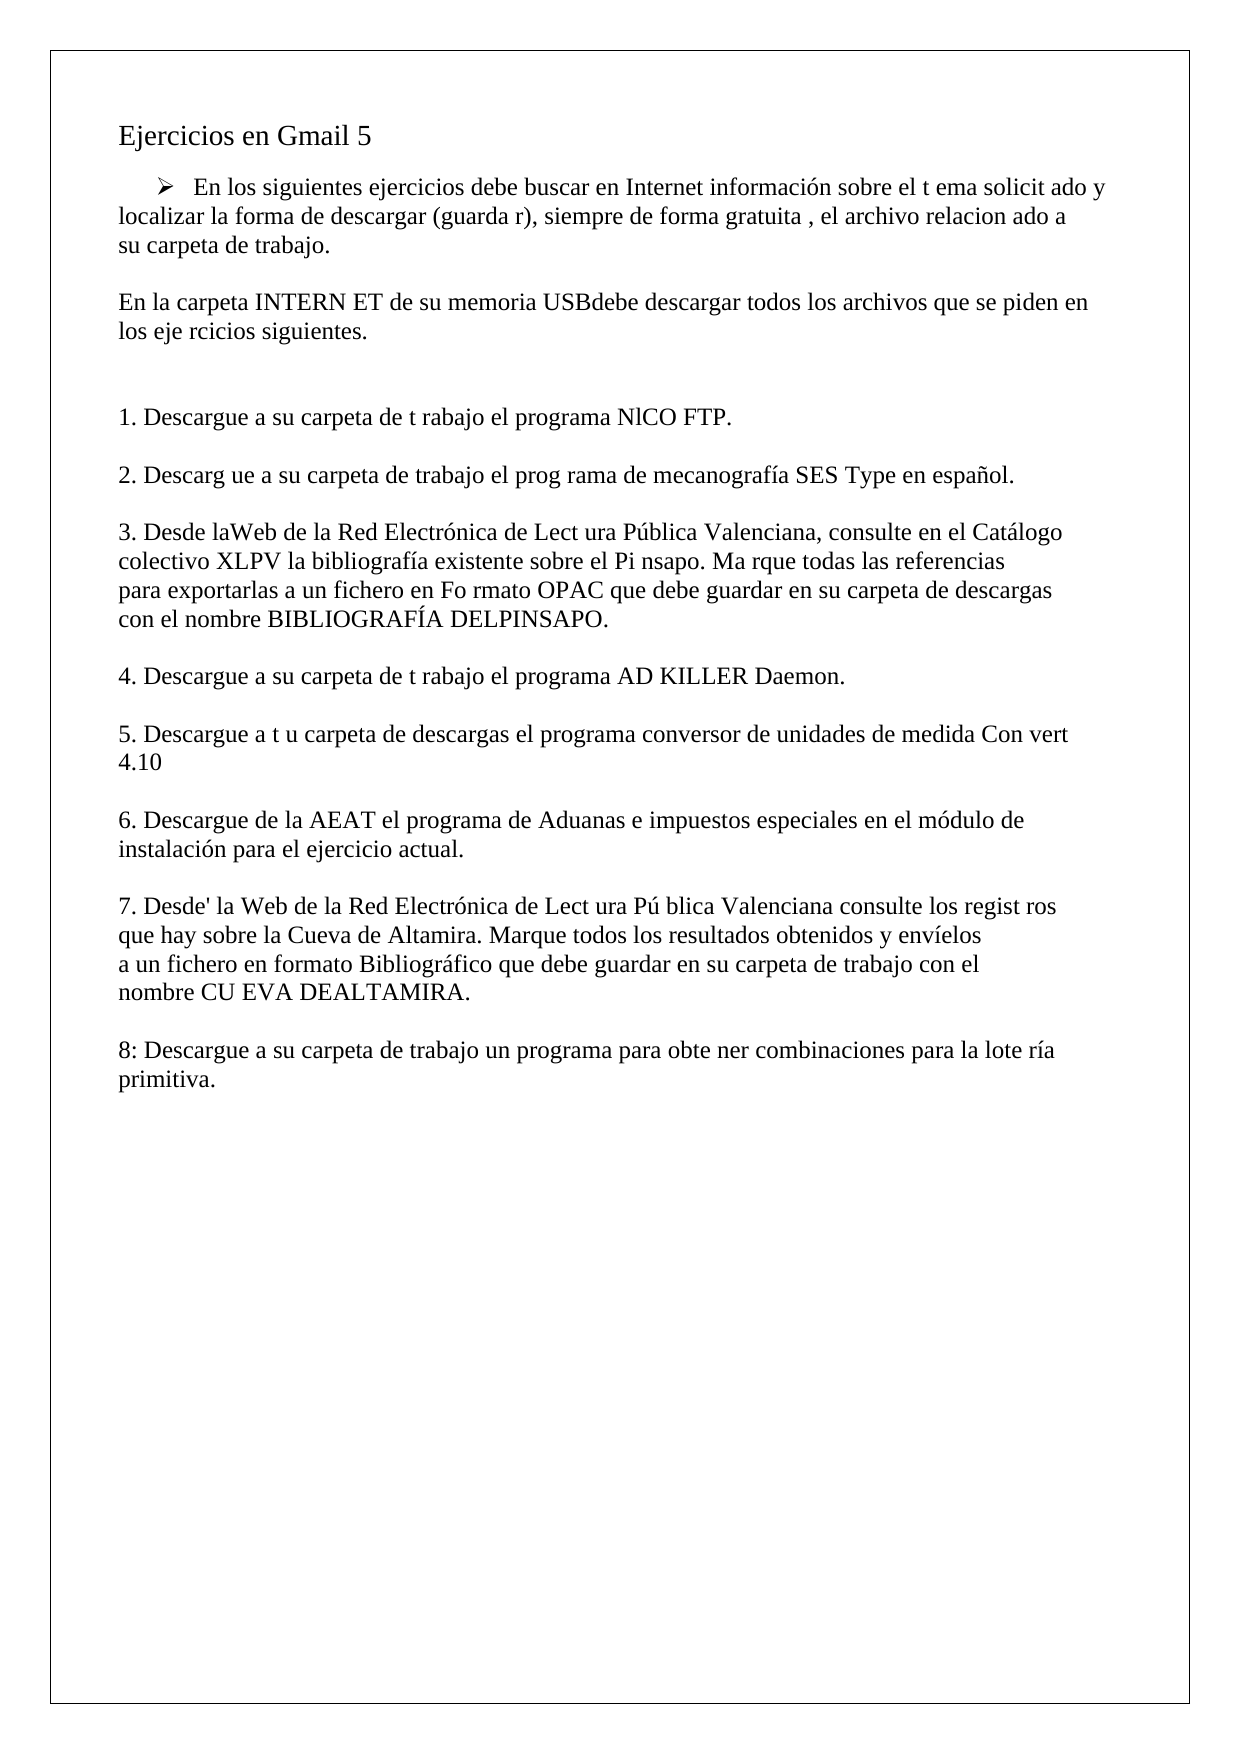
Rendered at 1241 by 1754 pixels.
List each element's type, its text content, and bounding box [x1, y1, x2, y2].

text 5. Descargue a t u carpeta de descargas el programa conversor de unidades de medida Con vert [118, 719, 1122, 747]
text primitiva. [118, 1064, 1122, 1092]
text los eje rcicios siguientes. [118, 316, 1122, 345]
text 2. Descarg ue a su carpeta de trabajo el prog rama de mecanografía SES Type en español. [118, 460, 1122, 489]
text En la carpeta INTERN ET de su memoria USBdebe descargar todos los archivos que se piden en [118, 287, 1122, 316]
text que hay sobre la Cueva de Altamira. Marque todos los resultados obtenidos y envíelos [118, 920, 1122, 949]
text con el nombre BIBLIOGRAFÍA DELPINSAPO. [118, 604, 1122, 632]
text colectivo XLPV la bibliografía existente sobre el Pi nsapo. Ma rque todas las referencias [118, 546, 1122, 575]
text instalación para el ejercicio actual. [118, 834, 1122, 862]
text 4.10 [118, 747, 1122, 776]
text a un fichero en formato Bibliográfico que debe guardar en su carpeta de trabajo con el [118, 949, 1122, 977]
text su carpeta de trabajo. [118, 230, 1122, 259]
text 7. Desde' la Web de la Red Electrónica de Lect ura Pú blica Valenciana consulte los regist ros [118, 891, 1122, 920]
text Ejercicios en Gmail 5 [118, 118, 1122, 152]
text 3. Desde laWeb de la Red Electrónica de Lect ura Pública Valenciana, consulte en el Catálogo [118, 517, 1122, 546]
text localizar la forma de descargar (guarda r), siempre de forma gratuita , el archivo relacion ado a [118, 201, 1122, 230]
text para exportarlas a un fichero en Fo rmato OPAC que debe guardar en su carpeta de descargas [118, 575, 1122, 604]
list En los siguientes ejercicios debe buscar en Internet información sobre el t ema solicit ado y [156, 172, 1122, 201]
text 1. Descargue a su carpeta de t rabajo el programa NlCO FTP. [118, 402, 1122, 431]
text 6. Descargue de la AEAT el programa de Aduanas e impuestos especiales en el módulo de [118, 805, 1122, 834]
text nombre CU EVA DEALTAMIRA. [118, 977, 1122, 1006]
text 4. Descargue a su carpeta de t rabajo el programa AD KILLER Daemon. [118, 661, 1122, 690]
text 8: Descargue a su carpeta de trabajo un programa para obte ner combinaciones para la lote ría [118, 1035, 1122, 1064]
